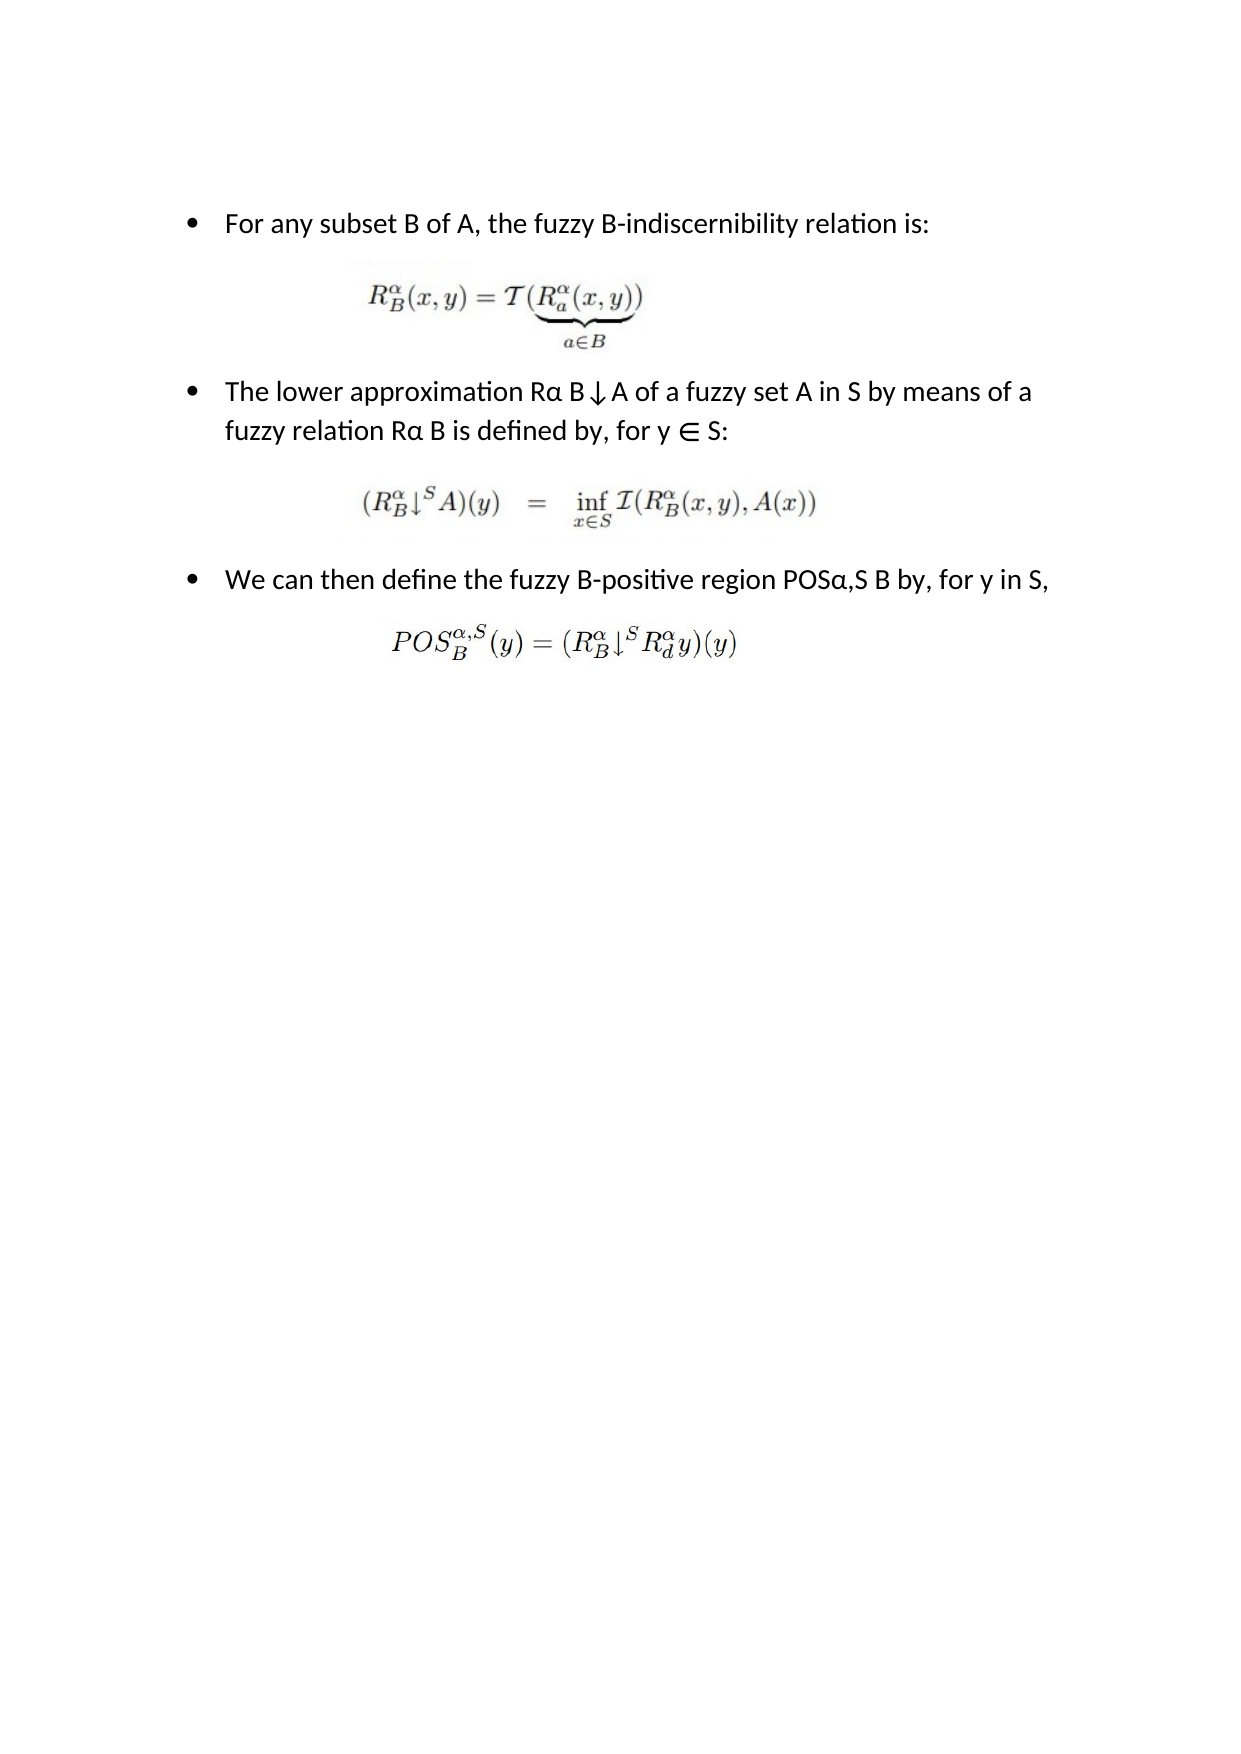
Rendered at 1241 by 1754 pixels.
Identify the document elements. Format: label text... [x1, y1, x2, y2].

picture [327, 467, 844, 542]
list We can then define the fuzzy B-positive region POSα,S B by, for y in S, [187, 561, 1090, 597]
picture [342, 260, 697, 354]
list The lower approximation Rα B↓A of a fuzzy set A in S by means of a fuzzy relation Rα B is defined by, for y ∈ S: [187, 373, 1090, 448]
list For any subset B of A, the fuzzy B-indiscernibility relation is: [187, 205, 1090, 241]
picture [371, 616, 744, 673]
